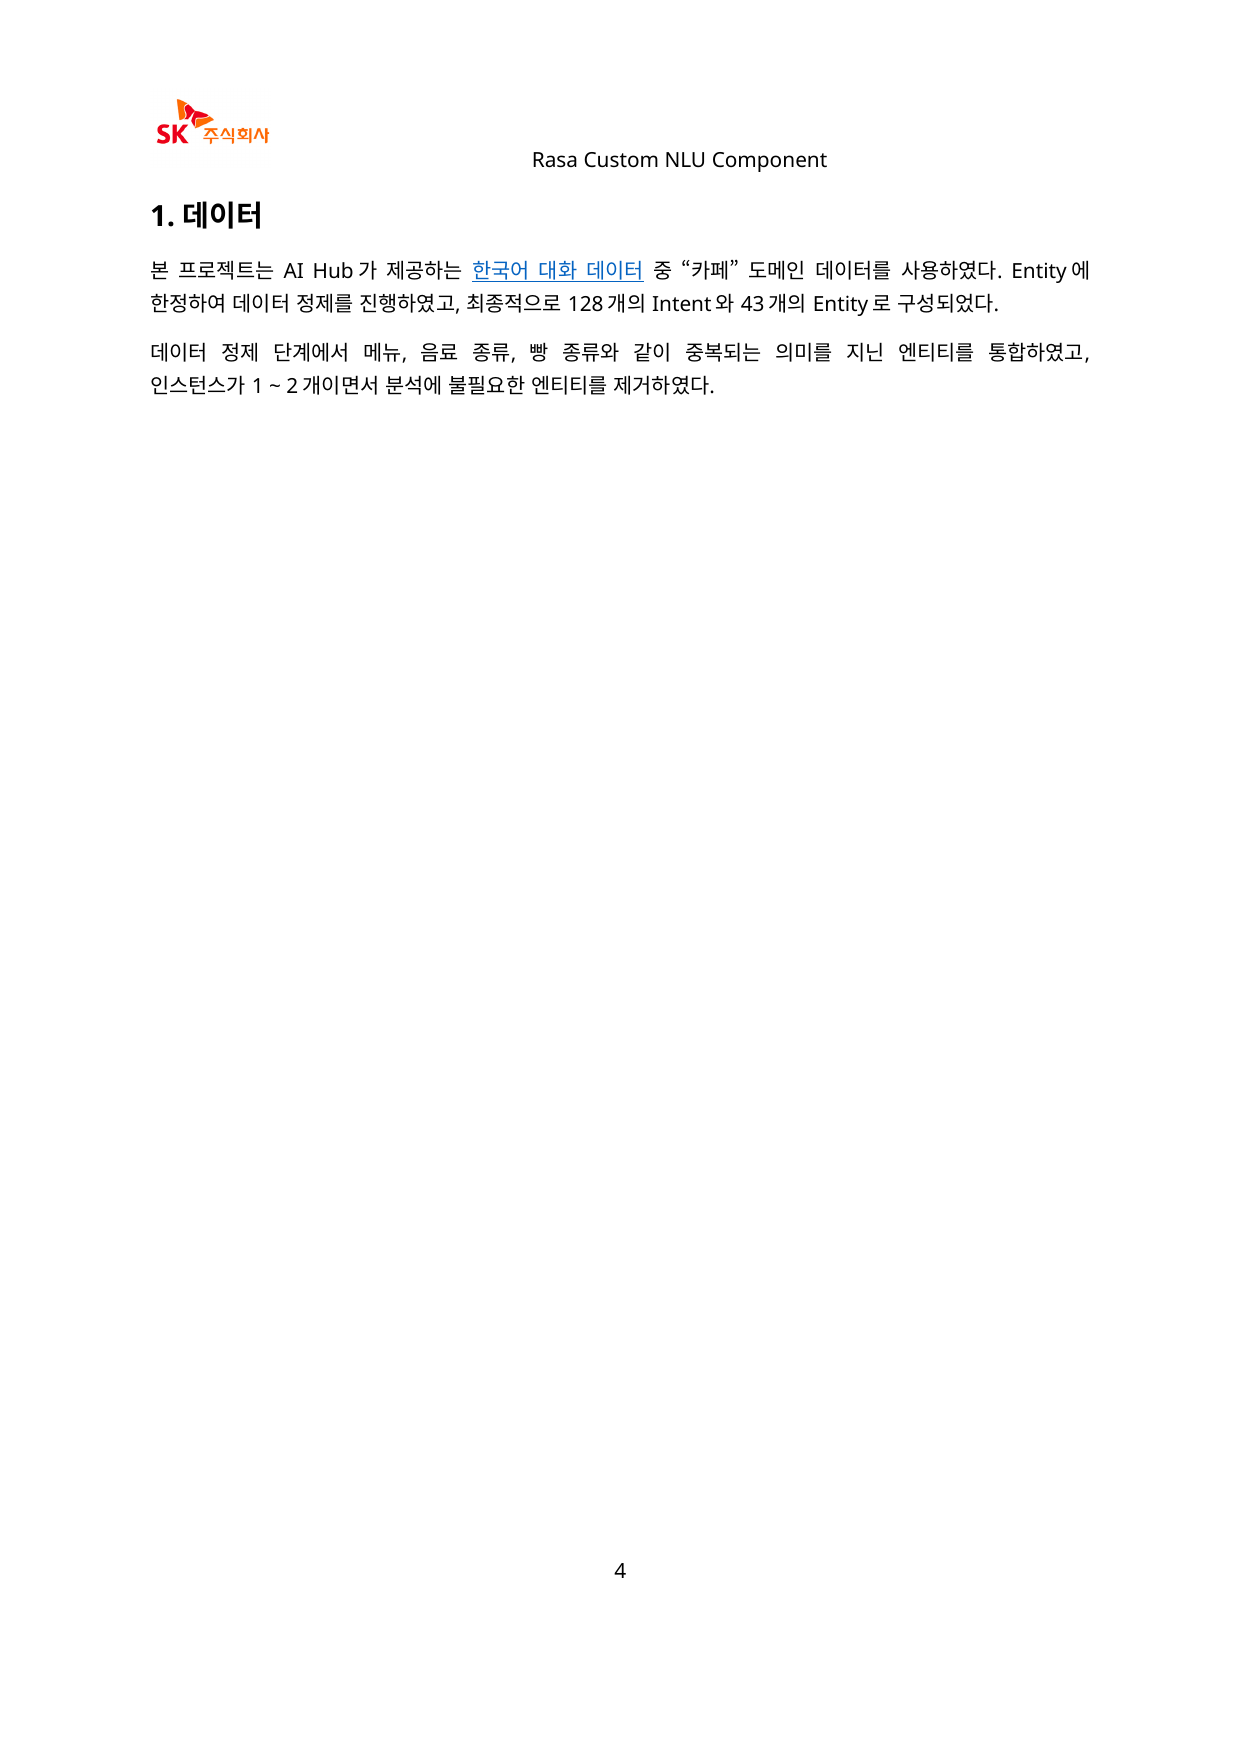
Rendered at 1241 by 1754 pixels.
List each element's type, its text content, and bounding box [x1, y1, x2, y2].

subtitle 1. 데이터 [150, 192, 1090, 234]
text 본 프로젝트는 AI Hub가 제공하는 한국어 대화 데이터 중 “카페” 도메인 데이터를 사용하였다. Entity에 한정하여 데이터 정제를 진행하였고, 최종적으로 128개의 Intent와 43개의 Entity로 구성되었다. [150, 254, 1090, 317]
picture [150, 88, 272, 168]
text 데이터 정제 단계에서 메뉴, 음료 종류, 빵 종류와 같이 중복되는 의미를 지닌 엔티티를 통합하였고, 인스턴스가 1 ~ 2개이면서 분석에 불필요한 엔티티를 제거하였다. [150, 337, 1090, 399]
